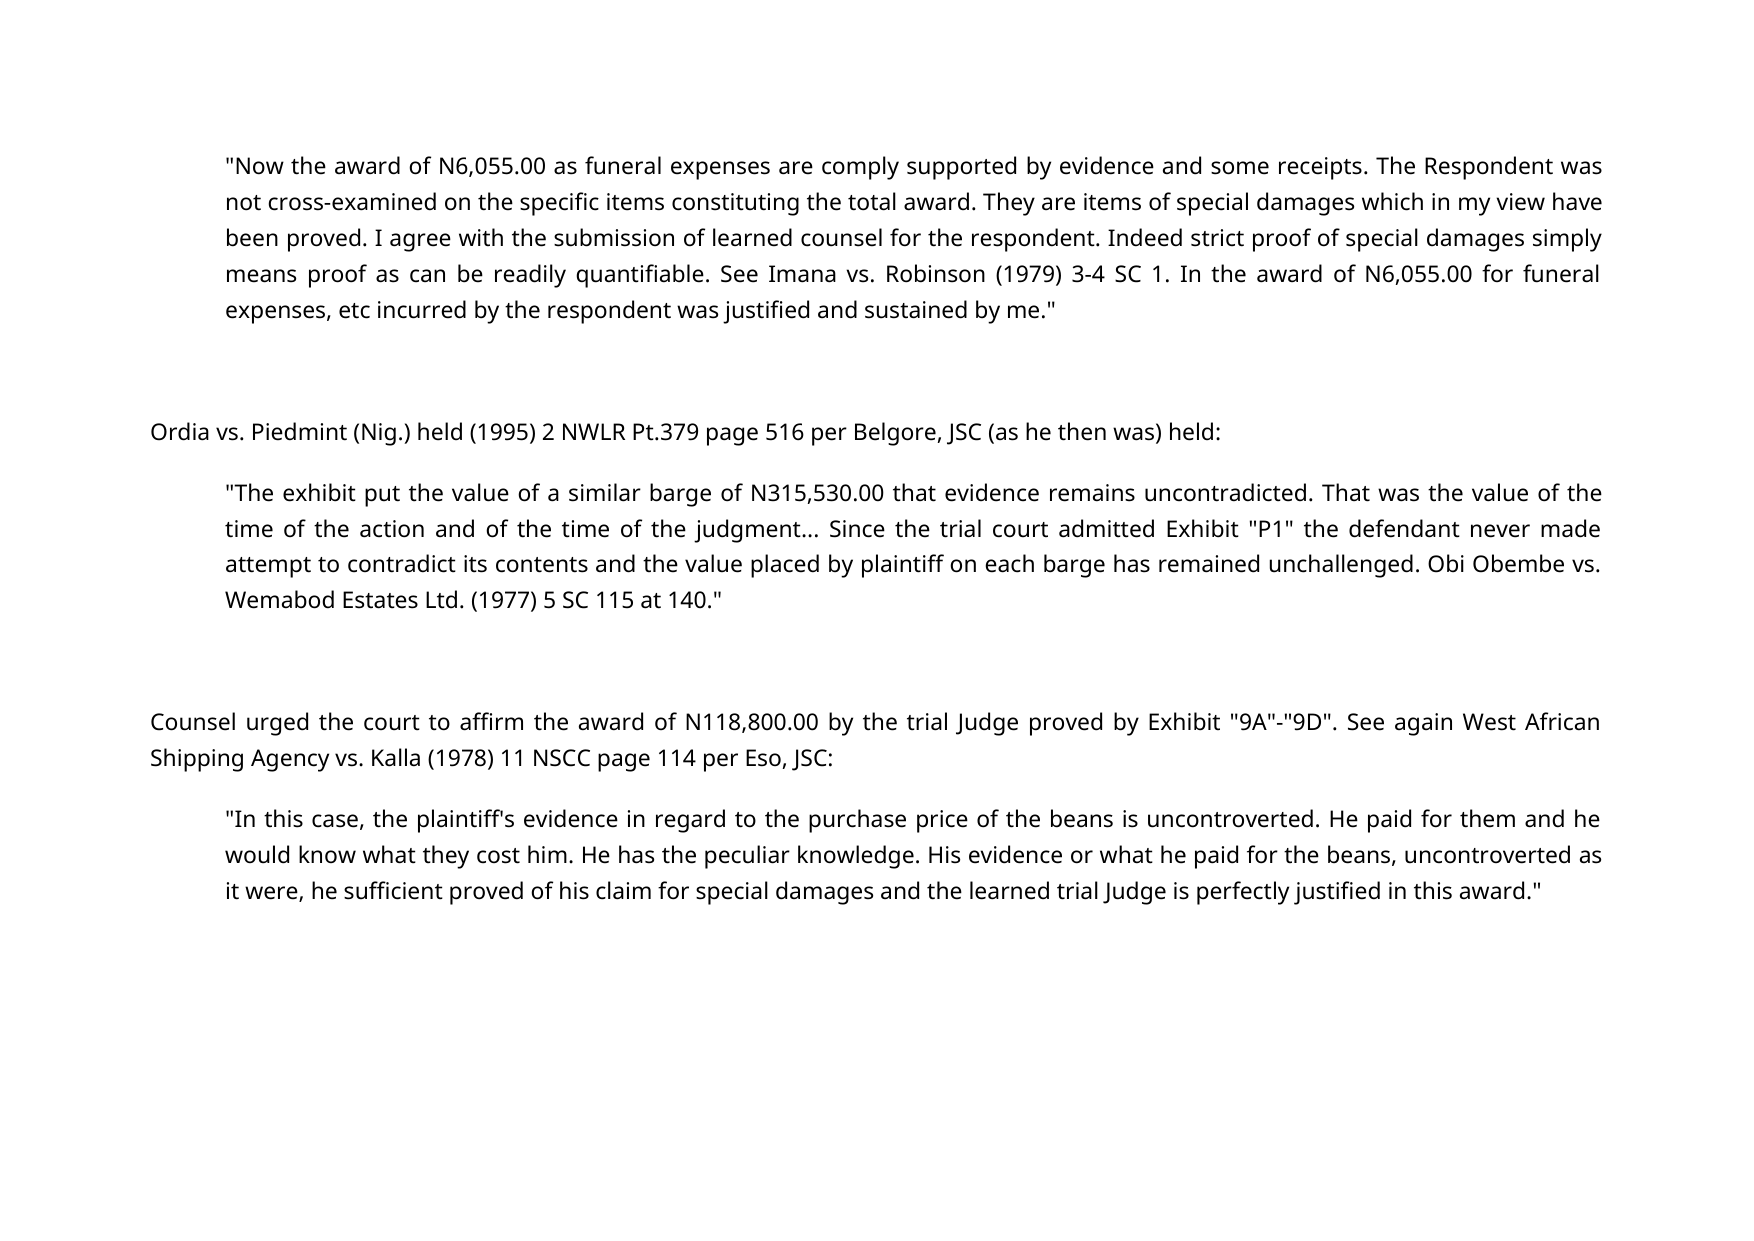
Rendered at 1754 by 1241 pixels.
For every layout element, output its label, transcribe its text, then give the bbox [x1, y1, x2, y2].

text "In this case, the plaintiff's evidence in regard to the purchase price of the beans is uncontroverted. He paid for them and he would know what they cost him. He has the peculiar knowledge. His evidence or what he paid for the beans, uncontroverted as it were, he sufficient proved of his claim for special damages and the learned trial Judge is perfectly justified in this award." [225, 803, 1604, 906]
text Ordia vs. Piedmint (Nig.) held (1995) 2 NWLR Pt.379 page 516 per Belgore, JSC (as he then was) held: [150, 416, 1604, 447]
text "The exhibit put the value of a similar barge of N315,530.00 that evidence remains uncontradicted. That was the value of the time of the action and of the time of the judgment... Since the trial court admitted Exhibit "P1" the defendant never made attempt to contradict its contents and the value placed by plaintiff on each barge has remained unchallenged. Obi Obembe vs. Wemabod Estates Ltd. (1977) 5 SC 115 at 140." [225, 477, 1604, 616]
text Counsel urged the court to affirm the award of N118,800.00 by the trial Judge proved by Exhibit "9A"-"9D". See again West African Shipping Agency vs. Kalla (1978) 11 NSCC page 114 per Eso, JSC: [150, 706, 1604, 773]
text "Now the award of N6,055.00 as funeral expenses are comply supported by evidence and some receipts. The Respondent was not cross-examined on the specific items constituting the total award. They are items of special damages which in my view have been proved. I agree with the submission of learned counsel for the respondent. Indeed strict proof of special damages simply means proof as can be readily quantifiable. See Imana vs. Robinson (1979) 3-4 SC 1. In the award of N6,055.00 for funeral expenses, etc incurred by the respondent was justified and sustained by me." [225, 150, 1604, 325]
